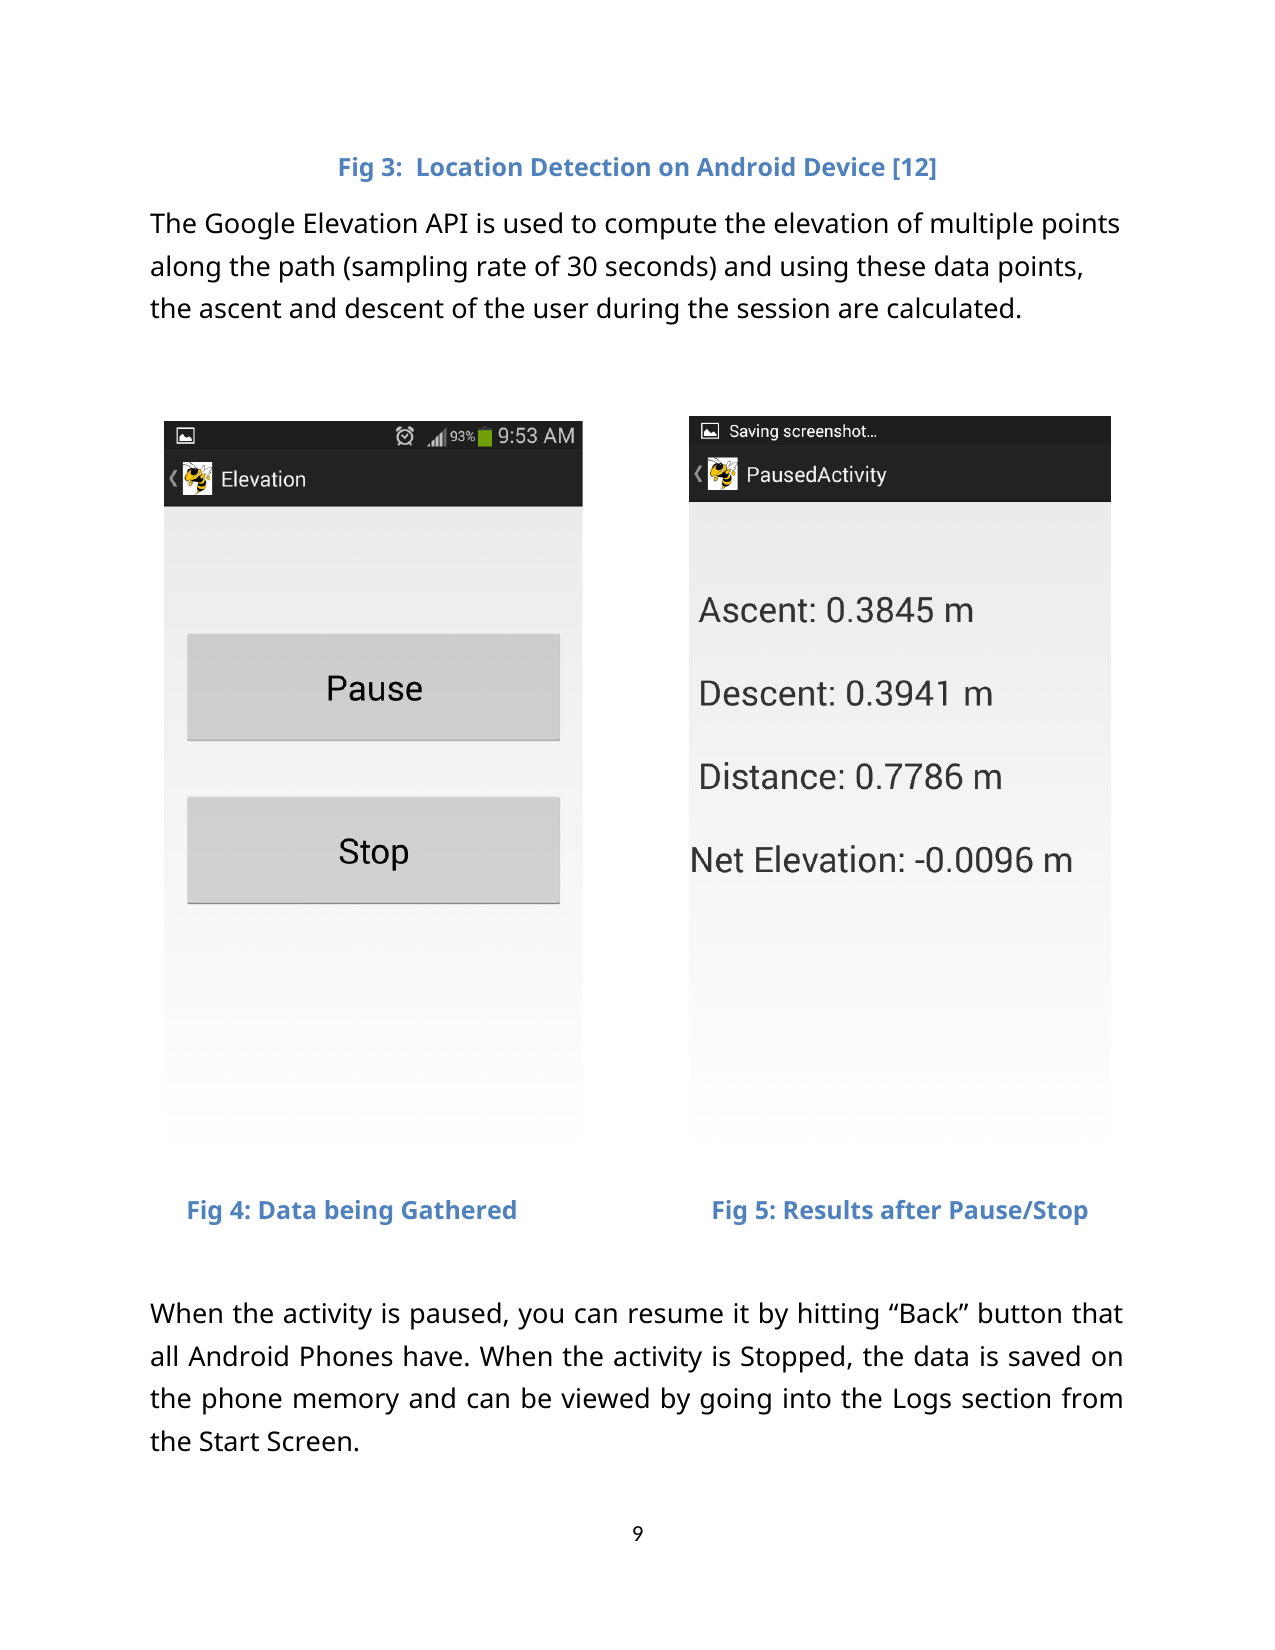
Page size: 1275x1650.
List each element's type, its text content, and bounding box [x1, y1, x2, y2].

picture [164, 421, 583, 1167]
text When the activity is paused, you can resume it by hitting “Back” button that all Android Phones have. When the activity is Stopped, the data is saved on the phone memory and can be viewed by going into the Logs section from the Start Screen. [150, 1295, 1125, 1459]
text Fig 3: Location Detection on Android Device [12] [150, 150, 1125, 184]
text The Google Elevation API is used to compute the elevation of multiple points along the path (sampling rate of 30 seconds) and using these data points, the ascent and descent of the user during the session are calculated. [150, 205, 1125, 327]
picture [689, 416, 1111, 1167]
subtitle Fig 4: Data being Gathered Fig 5: Results after Pause/Stop [150, 1192, 1125, 1227]
